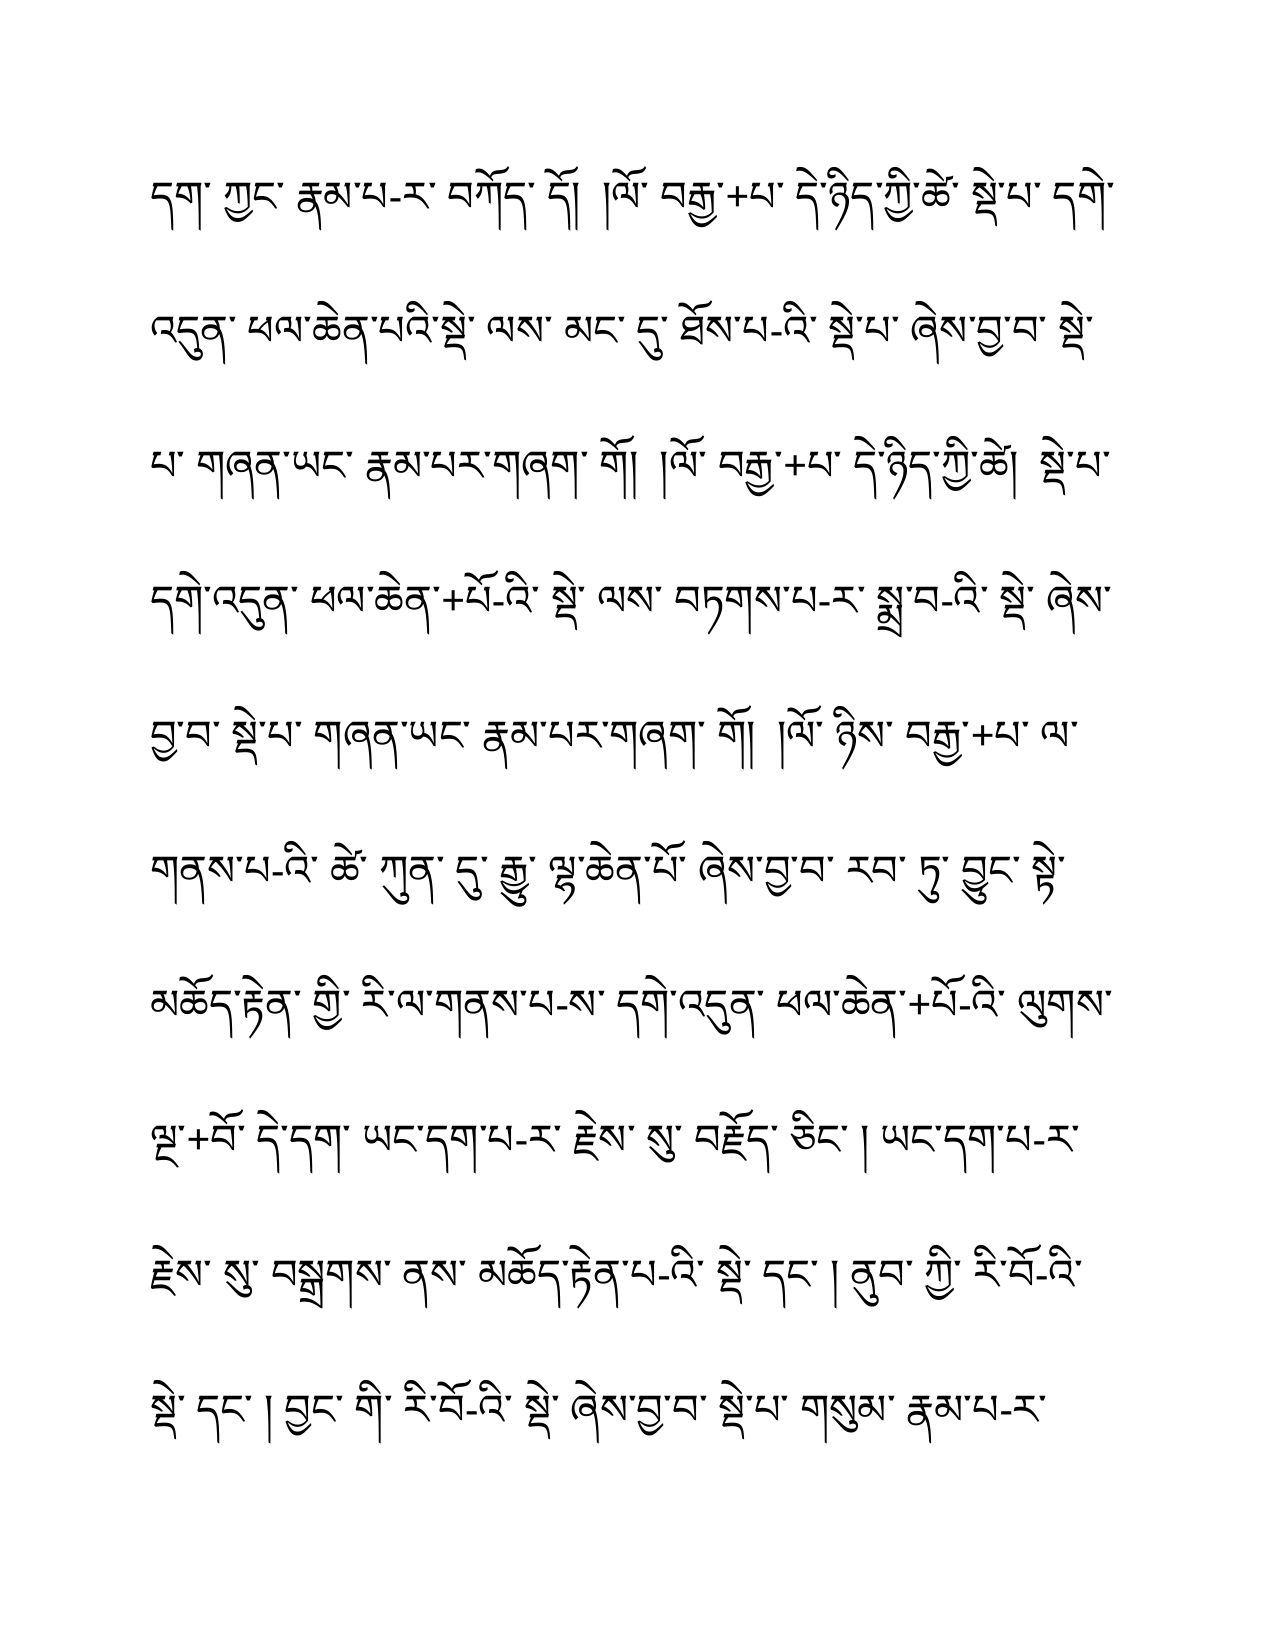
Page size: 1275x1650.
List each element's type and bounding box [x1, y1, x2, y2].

text [150, 150, 1125, 1480]
